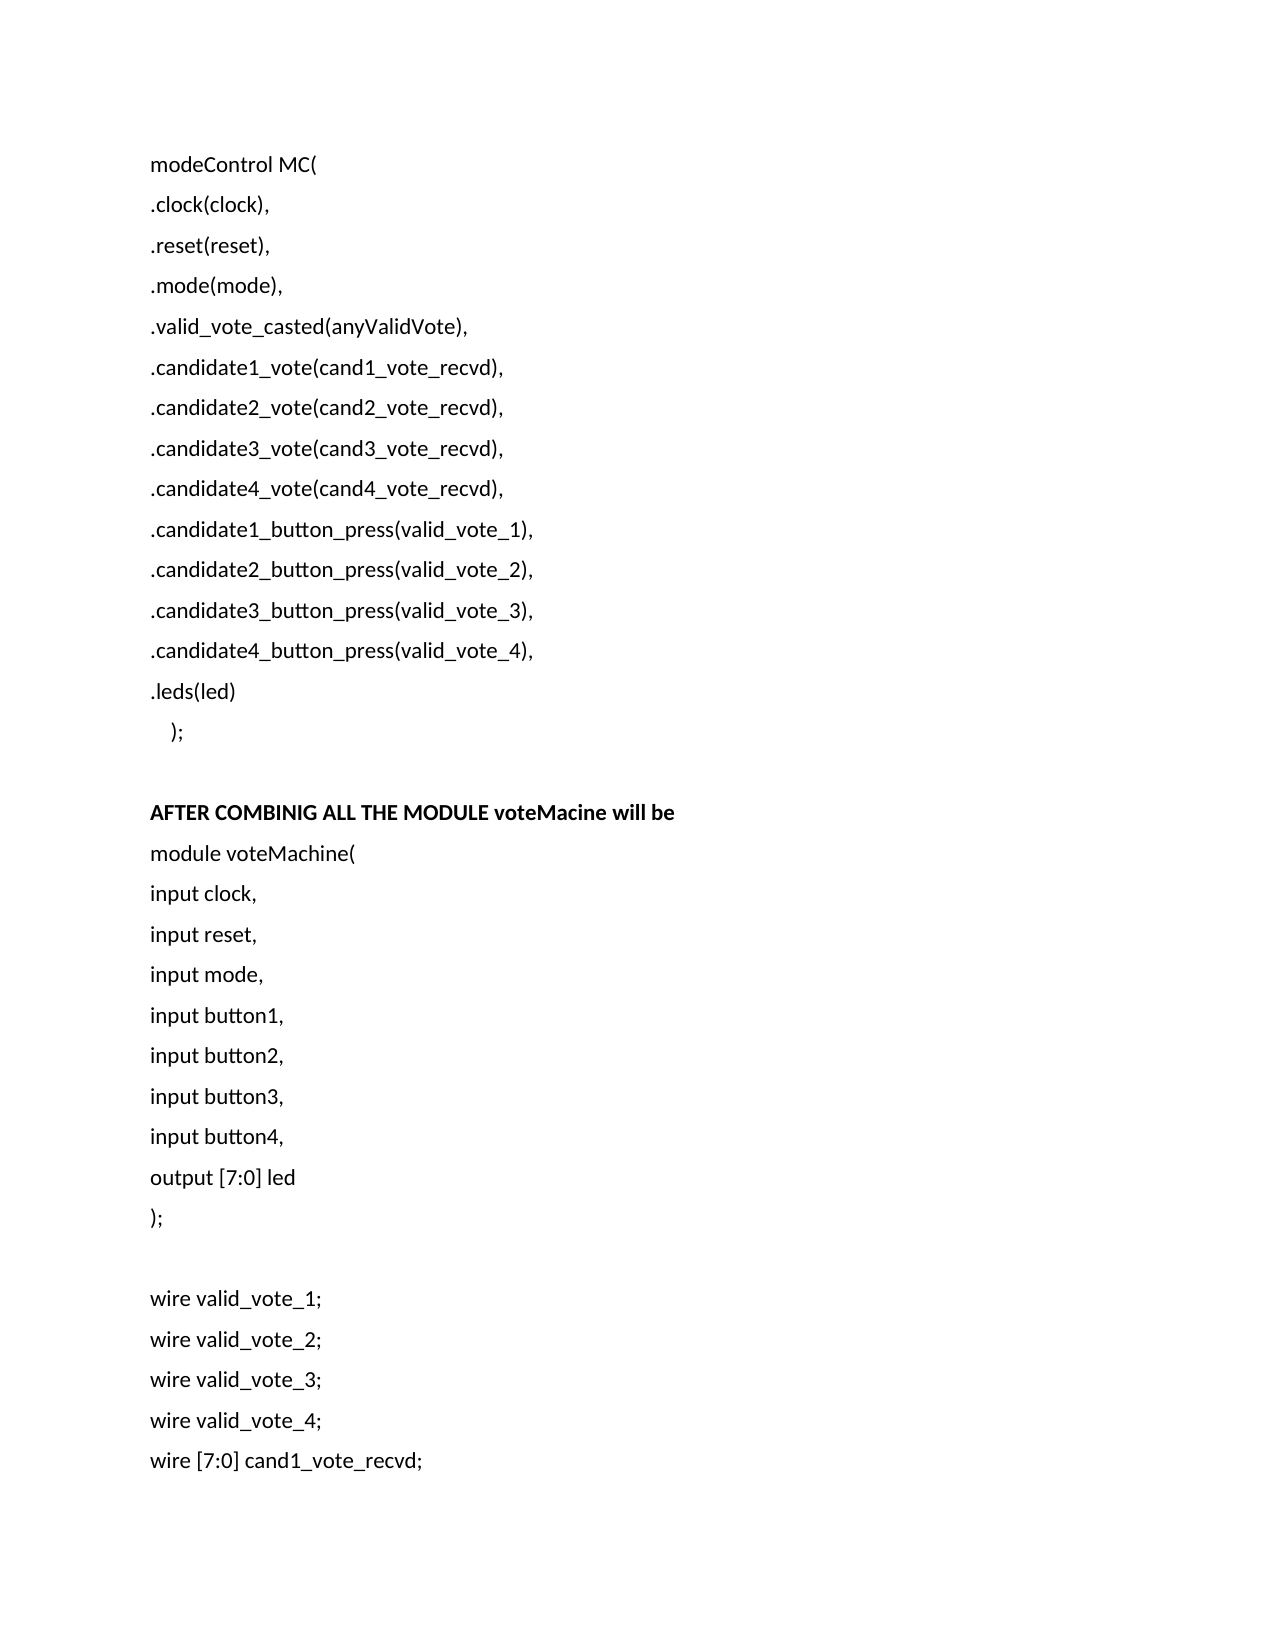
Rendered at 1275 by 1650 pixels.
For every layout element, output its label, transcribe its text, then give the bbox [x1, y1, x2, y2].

text wire valid_vote_4; [150, 1406, 1125, 1434]
text .valid_vote_casted(anyValidVote), [150, 312, 1125, 340]
text module voteMachine( [150, 839, 1125, 867]
text .reset(reset), [150, 231, 1125, 259]
text AFTER COMBINIG ALL THE MODULE voteMacine will be [150, 798, 1125, 826]
text .candidate2_button_press(valid_vote_2), [150, 555, 1125, 583]
text wire valid_vote_1; [150, 1284, 1125, 1313]
text ); [150, 717, 1125, 745]
text .candidate2_vote(cand2_vote_recvd), [150, 393, 1125, 421]
text input clock, [150, 879, 1125, 907]
text .leds(led) [150, 677, 1125, 705]
text input button4, [150, 1122, 1125, 1151]
text wire valid_vote_2; [150, 1325, 1125, 1353]
text .candidate1_vote(cand1_vote_recvd), [150, 353, 1125, 381]
text .candidate3_button_press(valid_vote_3), [150, 596, 1125, 624]
text .clock(clock), [150, 191, 1125, 218]
text output [7:0] led [150, 1163, 1125, 1191]
text wire [7:0] cand1_vote_recvd; [150, 1447, 1125, 1475]
text ); [150, 1203, 1125, 1232]
text input mode, [150, 960, 1125, 988]
text input button2, [150, 1041, 1125, 1069]
text .mode(mode), [150, 272, 1125, 299]
text input reset, [150, 920, 1125, 948]
text input button3, [150, 1082, 1125, 1110]
text .candidate4_button_press(valid_vote_4), [150, 636, 1125, 664]
text input button1, [150, 1001, 1125, 1029]
text .candidate4_vote(cand4_vote_recvd), [150, 474, 1125, 502]
text modeControl MC( [150, 150, 1125, 178]
text wire valid_vote_3; [150, 1366, 1125, 1394]
text .candidate1_button_press(valid_vote_1), [150, 515, 1125, 543]
text .candidate3_vote(cand3_vote_recvd), [150, 434, 1125, 462]
